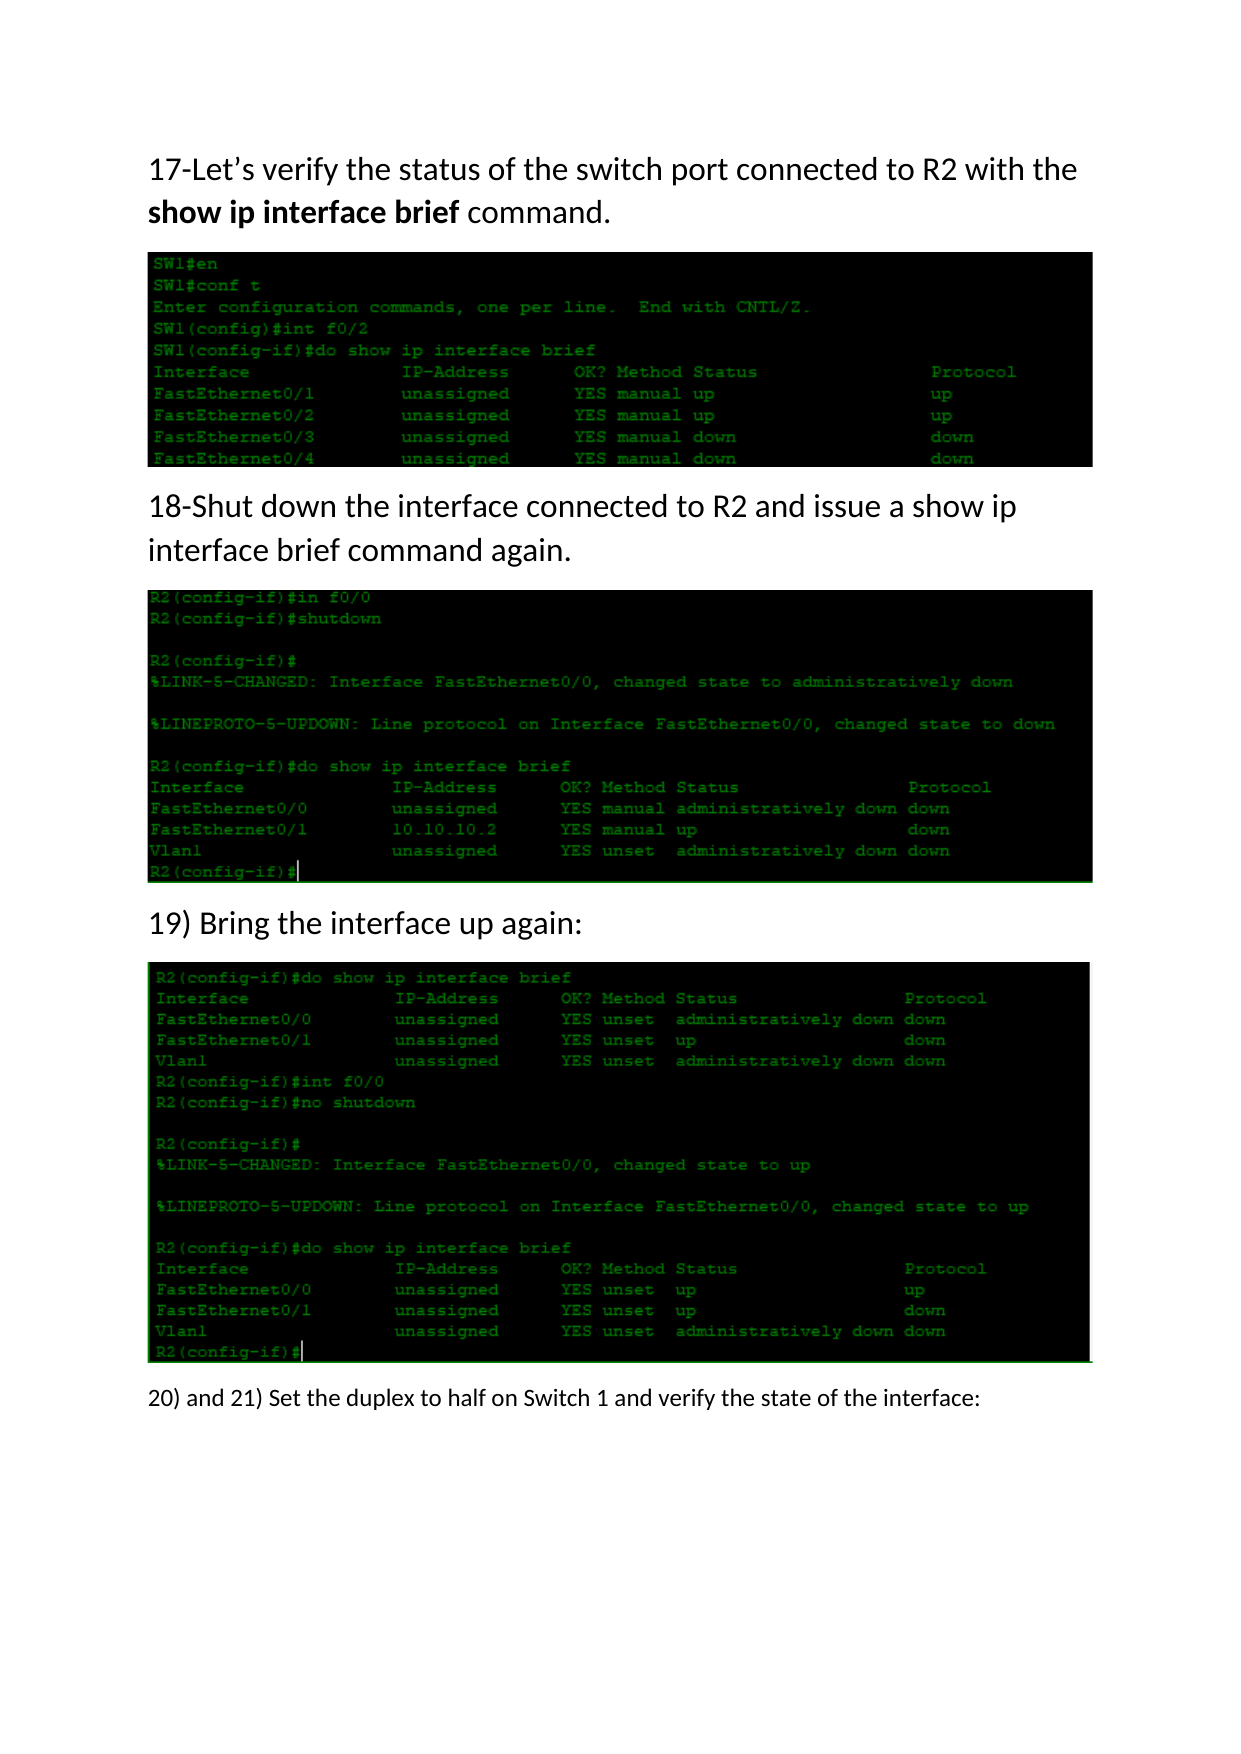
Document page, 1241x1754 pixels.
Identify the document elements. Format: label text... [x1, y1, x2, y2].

text 17-Let’s verify the status of the switch port connected to R2 with the show ip interface brief command. [148, 148, 1093, 232]
text 18-Shut down the interface connected to R2 and issue a show ip interface brief command again. [148, 485, 1093, 570]
picture [147, 590, 1093, 883]
picture [147, 962, 1093, 1363]
text 19) Bring the interface up again: [148, 902, 1093, 942]
picture [147, 252, 1093, 467]
text 20) and 21) Set the duplex to half on Switch 1 and verify the state of the interface: [148, 1382, 1093, 1412]
